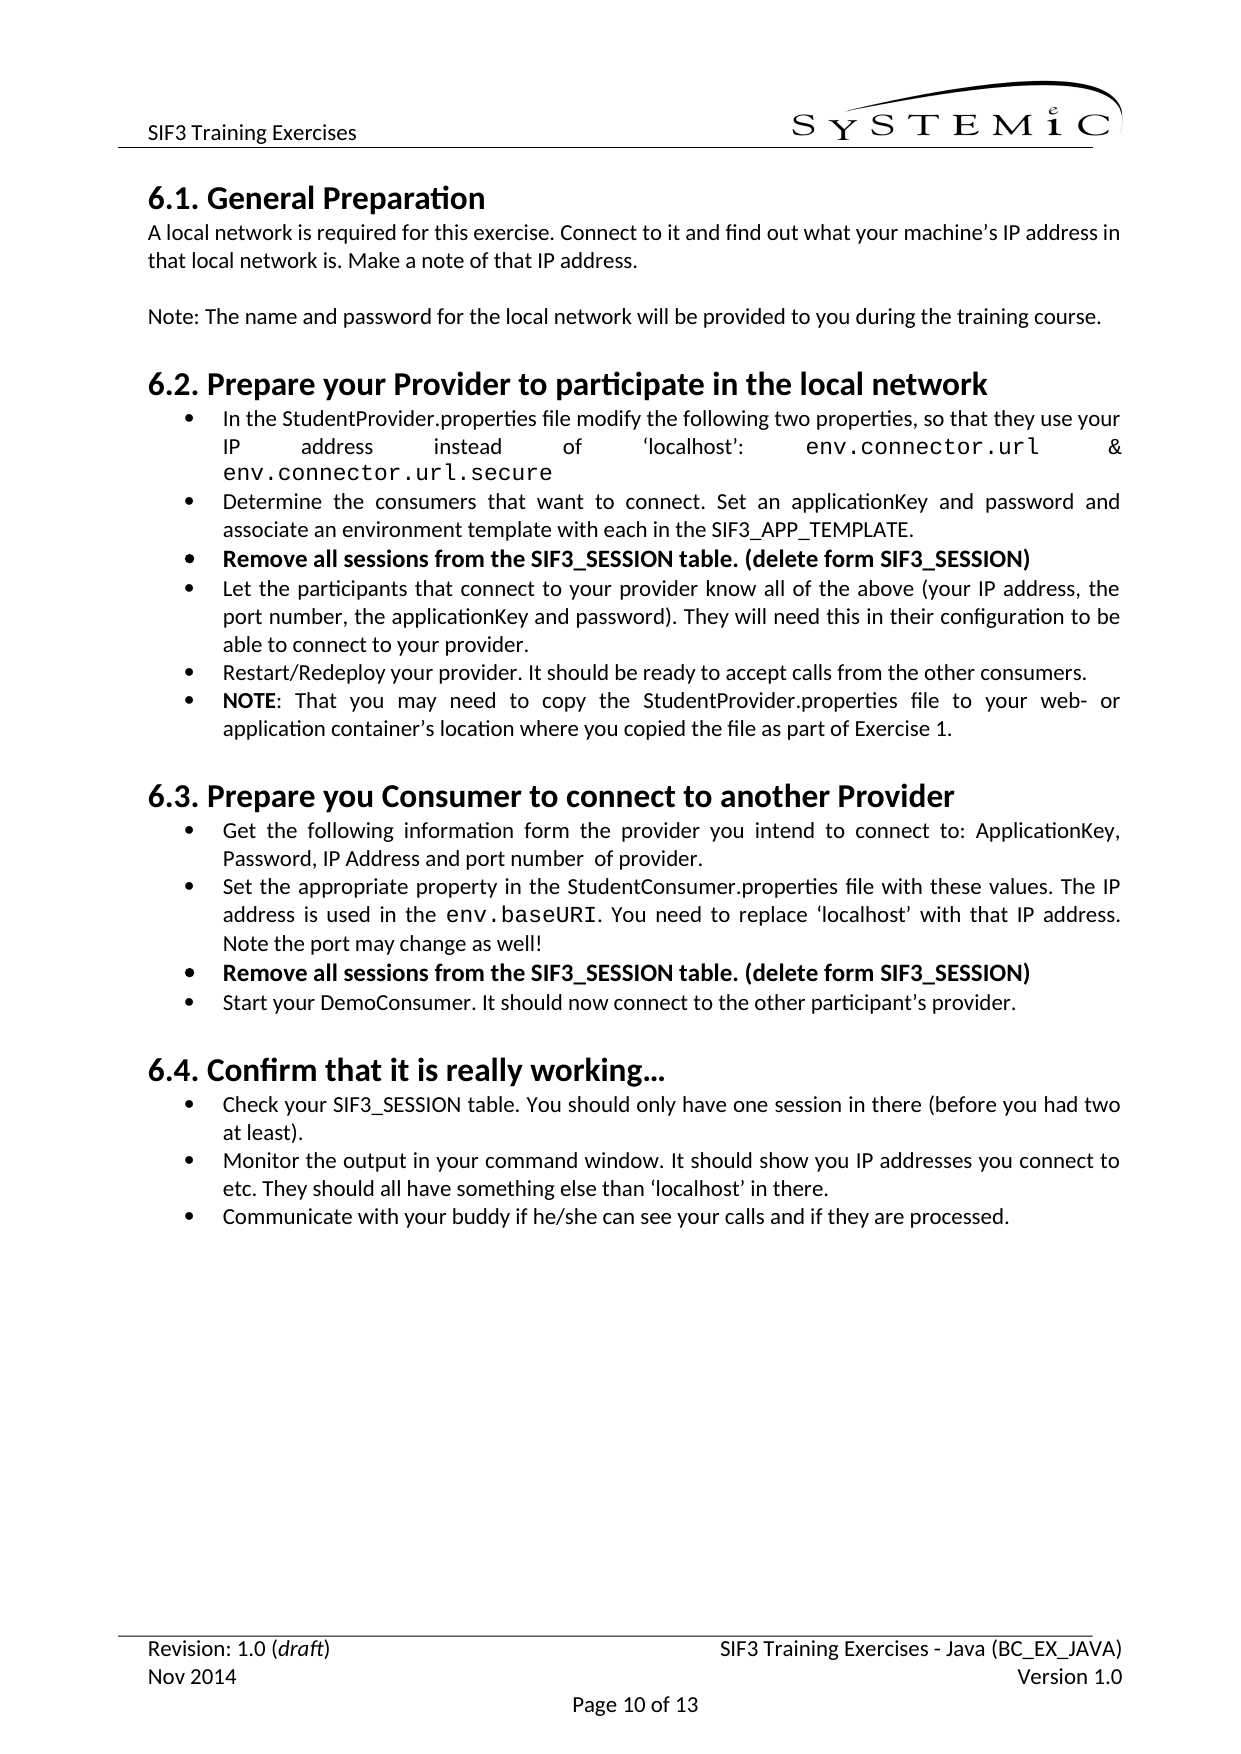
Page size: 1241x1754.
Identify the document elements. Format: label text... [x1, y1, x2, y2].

list Start your DemoConsumer. It should now connect to the other participant’s provider. [185, 988, 1122, 1016]
list Determine the consumers that want to connect. Set an applicationKey and password and associate an environment template with each in the SIF3_APP_TEMPLATE. [185, 487, 1122, 543]
list Communicate with your buddy if he/she can see your calls and if they are processed. [185, 1202, 1122, 1230]
text Note: The name and password for the local network will be provided to you during the training course. [148, 302, 1122, 330]
list Set the appropriate property in the StudentConsumer.properties file with these values. The IP address is used in the env.baseURI. You need to replace ‘localhost’ with that IP address. Note the port may change as well! [185, 872, 1122, 957]
list Monitor the output in your command window. It should show you IP addresses you connect to etc. They should all have something else than ‘localhost’ in there. [185, 1146, 1122, 1202]
subtitle General Preparation [148, 177, 1122, 218]
subtitle Confirm that it is really working… [148, 1049, 1122, 1090]
list NOTE: That you may need to copy the StudentProvider.properties file to your web- or application container’s location where you copied the file as part of Exercise 1. [185, 686, 1122, 742]
picture [792, 80, 1123, 140]
list Restart/Redeploy your provider. It should be ready to accept calls from the other consumers. [185, 658, 1122, 686]
subtitle Prepare you Consumer to connect to another Provider [148, 775, 1122, 816]
list Remove all sessions from the SIF3_SESSION table. (delete form SIF3_SESSION) [185, 543, 1122, 574]
list Get the following information form the provider you intend to connect to: ApplicationKey, Password, IP Address and port number of provider. [185, 816, 1122, 872]
list Let the participants that connect to your provider know all of the above (your IP address, the port number, the applicationKey and password). They will need this in their configuration to be able to connect to your provider. [185, 574, 1122, 658]
subtitle Prepare your Provider to participate in the local network [148, 363, 1122, 404]
list Check your SIF3_SESSION table. You should only have one session in there (before you had two at least). [185, 1090, 1122, 1146]
list Remove all sessions from the SIF3_SESSION table. (delete form SIF3_SESSION) [185, 957, 1122, 988]
